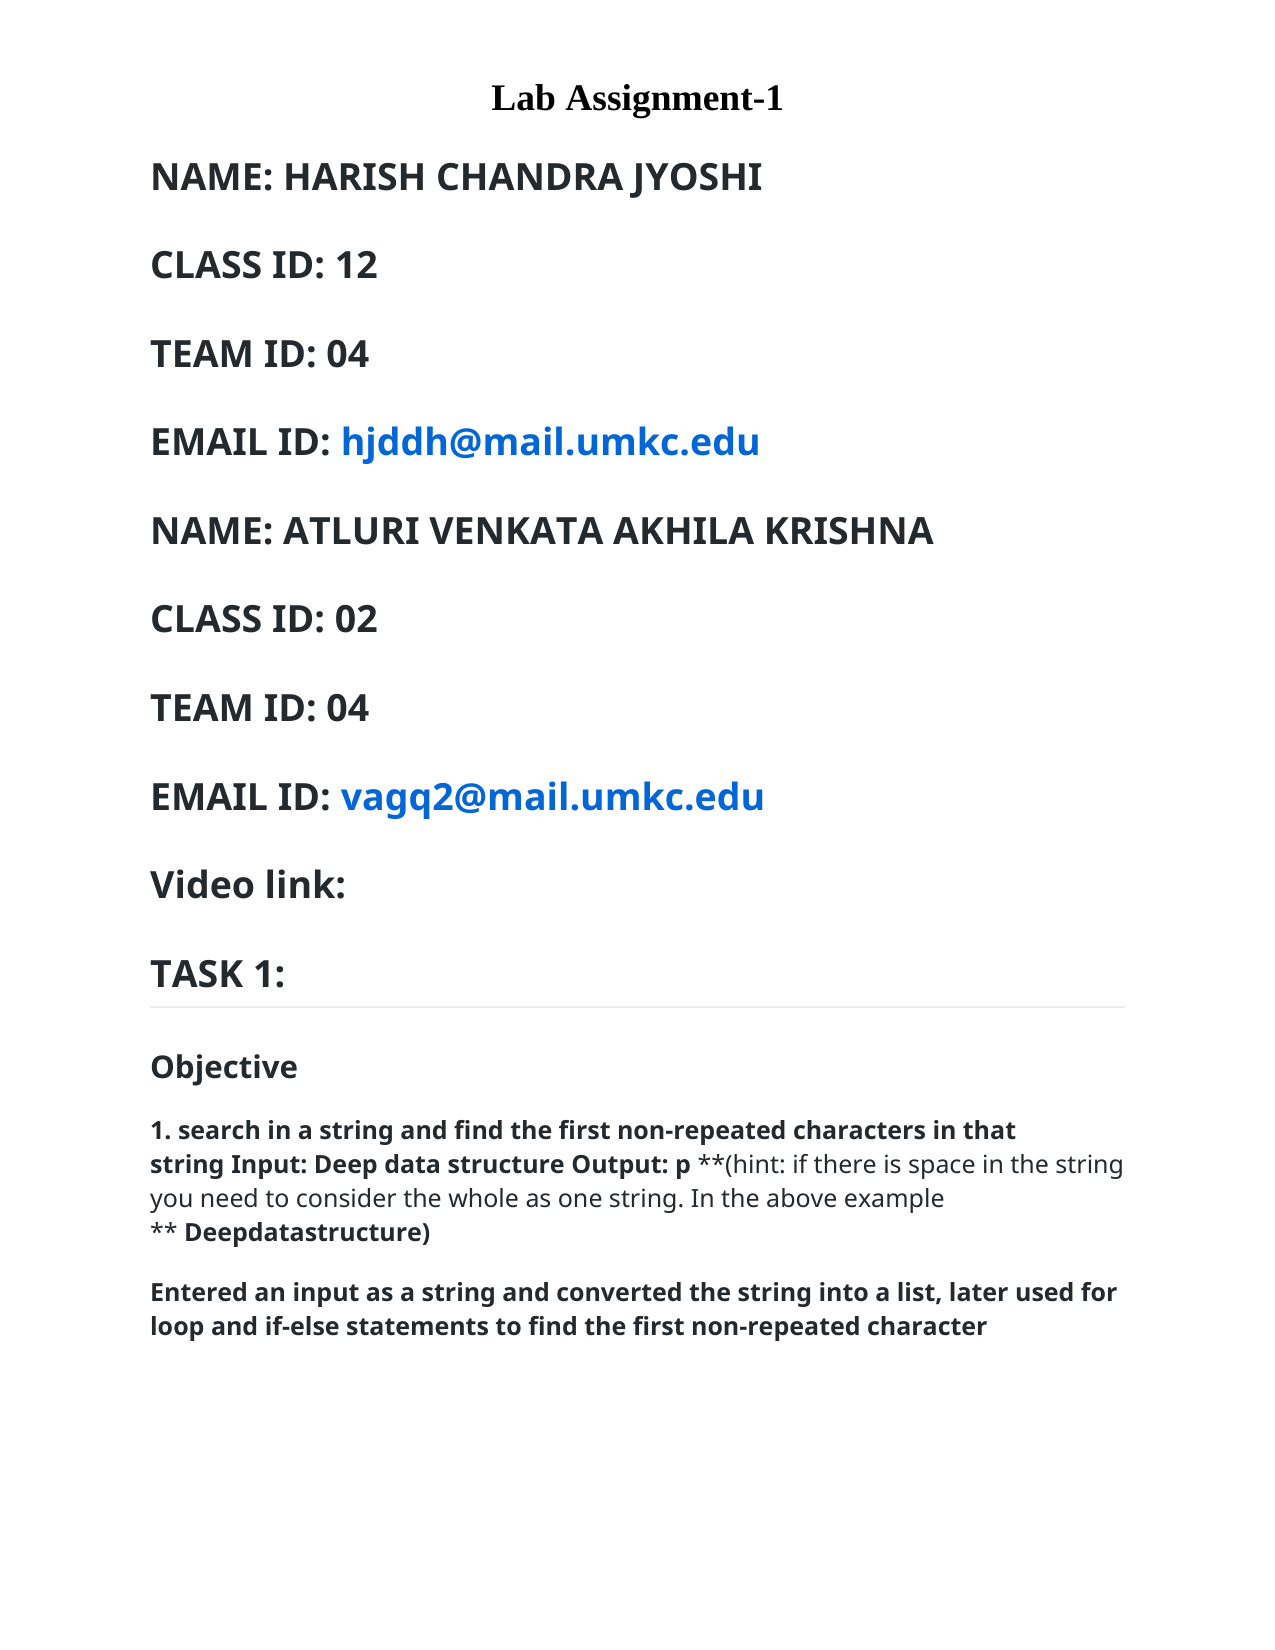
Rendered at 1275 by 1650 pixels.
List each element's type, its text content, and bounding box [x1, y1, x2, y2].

text Entered an input as a string and converted the string into a list, later used for loop and if-else statements to find the first non-repeated character [150, 1274, 1125, 1342]
text CLASS ID: 12 [150, 238, 1125, 289]
text CLASS ID: 02 [150, 593, 1125, 644]
text NAME: HARISH CHANDRA JYOSHI [150, 150, 1125, 201]
text TEAM ID: 04 [150, 327, 1125, 378]
text TASK 1: [150, 947, 1125, 1006]
text TEAM ID: 04 [150, 681, 1125, 732]
text Video link: [150, 858, 1125, 909]
text EMAIL ID: vagq2@mail.umkc.edu [150, 770, 1125, 821]
text NAME: ATLURI VENKATA AKHILA KRISHNA [150, 504, 1125, 555]
text 1. search in a string and find the first non-repeated characters in that string Input: Deep data structure Output: p **(hint: if there is space in the string you need to consider the whole as one string. In the above example ** Deepdatastructure) [150, 1113, 1125, 1249]
text EMAIL ID: hjddh@mail.umkc.edu [150, 416, 1125, 467]
text Objective [150, 1045, 1125, 1088]
